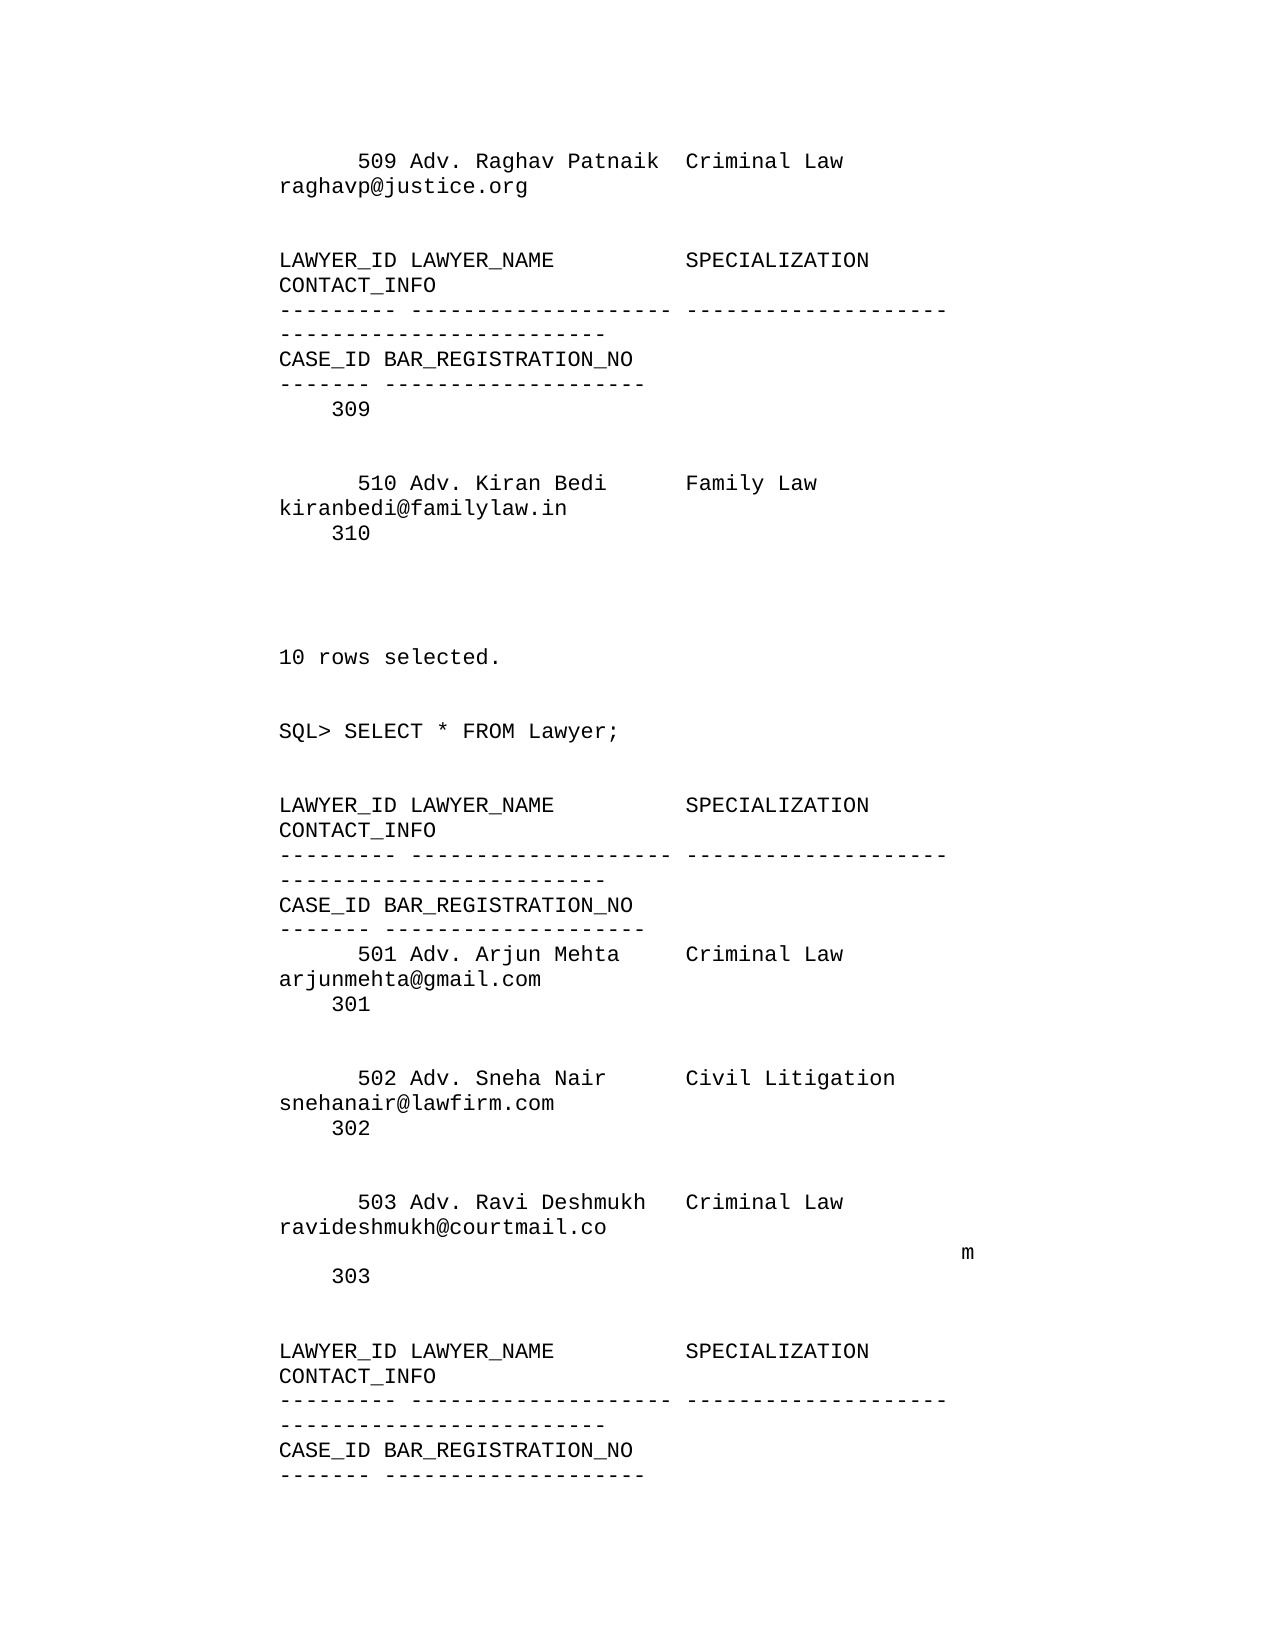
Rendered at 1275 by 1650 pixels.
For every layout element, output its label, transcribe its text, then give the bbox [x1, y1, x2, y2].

text 510 Adv. Kiran Bedi Family Law kiranbedi@familylaw.in [278, 472, 996, 522]
text 302 [278, 1117, 996, 1142]
text LAWYER_ID LAWYER_NAME SPECIALIZATION CONTACT_INFO [278, 794, 996, 844]
text ------- -------------------- [278, 373, 996, 398]
text 303 [278, 1266, 996, 1290]
text 502 Adv. Sneha Nair Civil Litigation snehanair@lawfirm.com [278, 1067, 996, 1117]
text 309 [278, 398, 996, 423]
text CASE_ID BAR_REGISTRATION_NO [278, 894, 996, 918]
text 10 rows selected. [278, 646, 996, 671]
text ------- -------------------- [278, 918, 996, 943]
text 310 [278, 522, 996, 547]
text --------- -------------------- -------------------- ------------------------- [278, 1389, 996, 1439]
text 503 Adv. Ravi Deshmukh Criminal Law ravideshmukh@courtmail.co [278, 1191, 996, 1241]
text LAWYER_ID LAWYER_NAME SPECIALIZATION CONTACT_INFO [278, 249, 996, 299]
text 509 Adv. Raghav Patnaik Criminal Law raghavp@justice.org [278, 150, 996, 199]
text ------- -------------------- [278, 1464, 996, 1489]
text SQL> SELECT * FROM Lawyer; [278, 720, 996, 745]
text m [278, 1241, 996, 1266]
text 501 Adv. Arjun Mehta Criminal Law arjunmehta@gmail.com [278, 943, 996, 993]
text --------- -------------------- -------------------- ------------------------- [278, 299, 996, 348]
text LAWYER_ID LAWYER_NAME SPECIALIZATION CONTACT_INFO [278, 1340, 996, 1389]
text CASE_ID BAR_REGISTRATION_NO [278, 1439, 996, 1464]
text CASE_ID BAR_REGISTRATION_NO [278, 348, 996, 373]
text --------- -------------------- -------------------- ------------------------- [278, 844, 996, 894]
text 301 [278, 993, 996, 1018]
